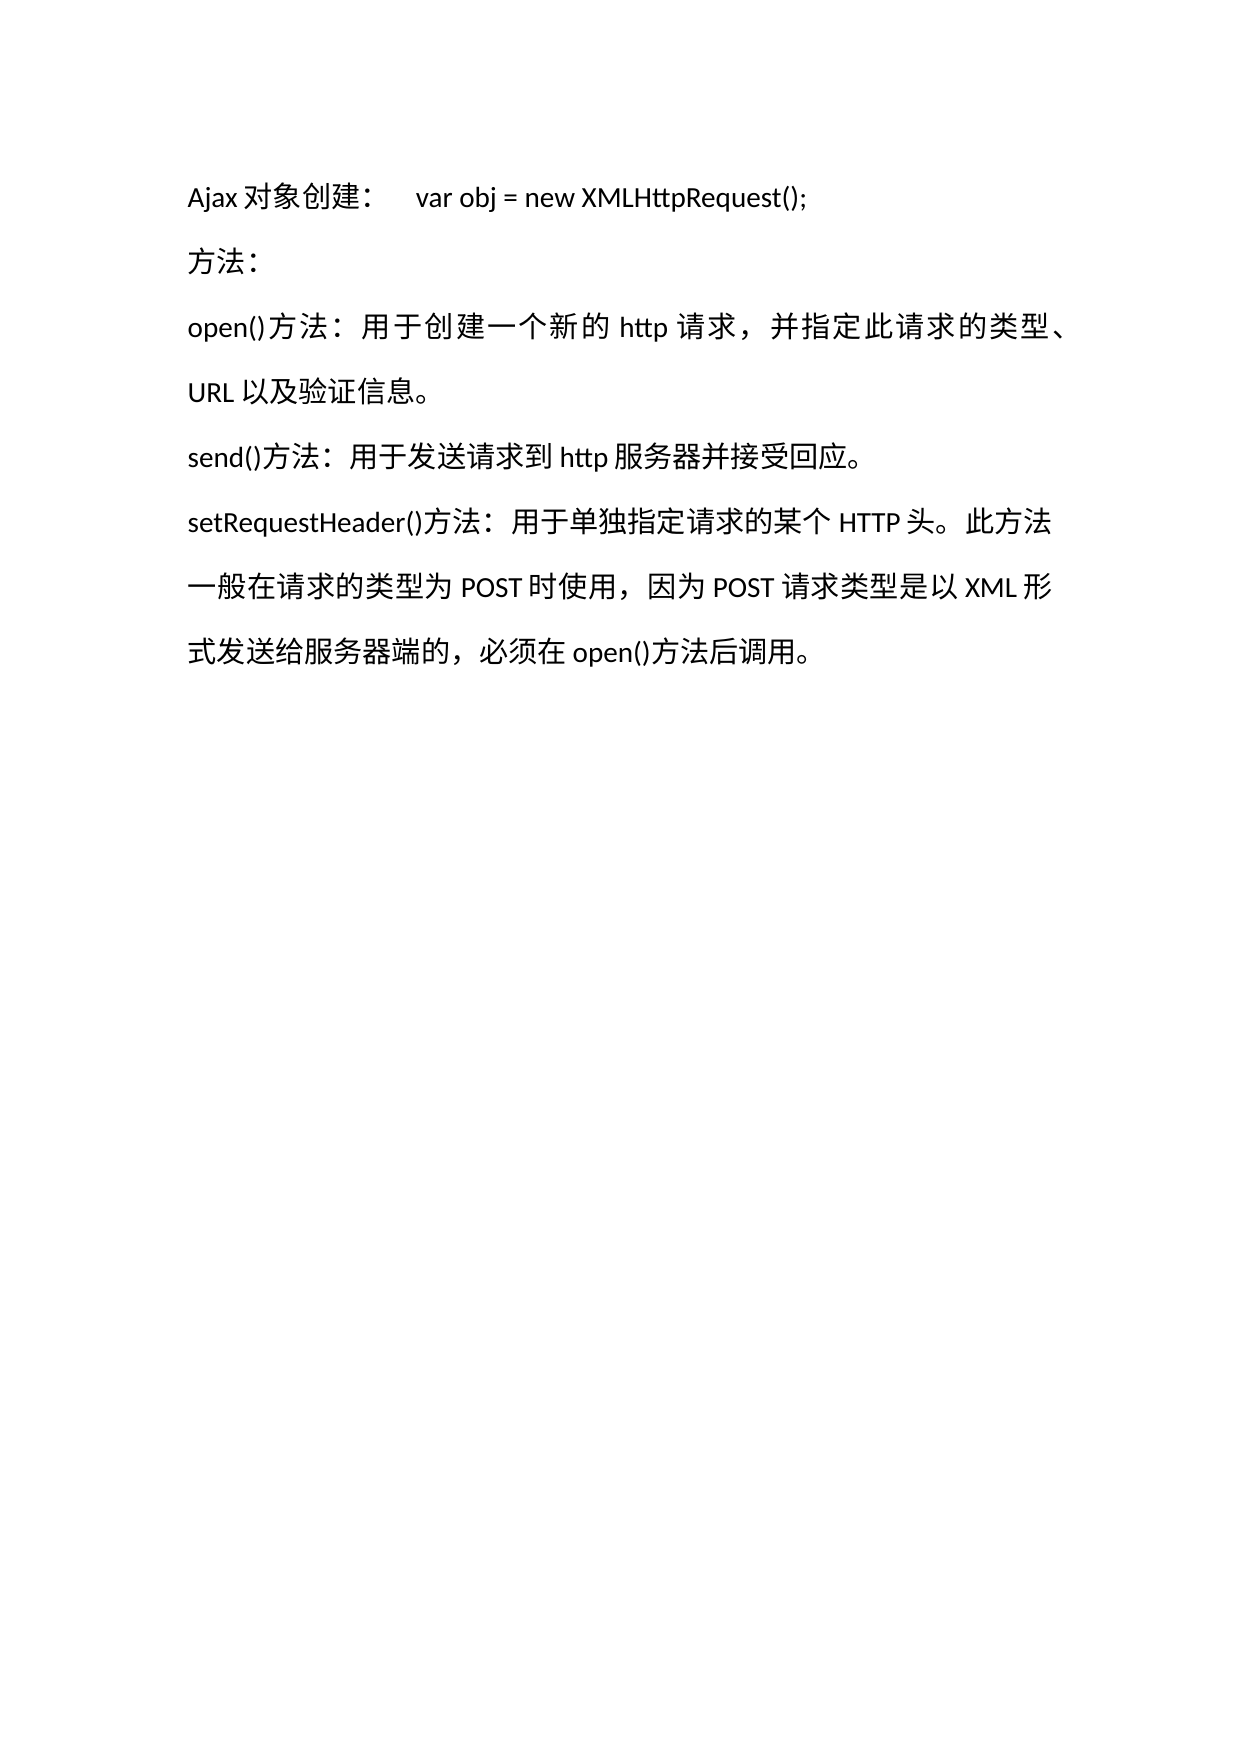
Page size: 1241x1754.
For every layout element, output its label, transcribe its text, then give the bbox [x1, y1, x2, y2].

text 方法： [187, 227, 1053, 292]
text setRequestHeader()方法：用于单独指定请求的某个HTTP头。此方法一般在请求的类型为POST时使用，因为POST请求类型是以XML形式发送给服务器端的，必须在open()方法后调用。 [187, 487, 1053, 682]
text Ajax对象创建： var obj = new XMLHttpRequest(); [187, 162, 1053, 227]
text send()方法：用于发送请求到http服务器并接受回应。 [187, 422, 1053, 487]
text open()方法：用于创建一个新的http请求，并指定此请求的类型、URL以及验证信息。 [187, 292, 1053, 422]
